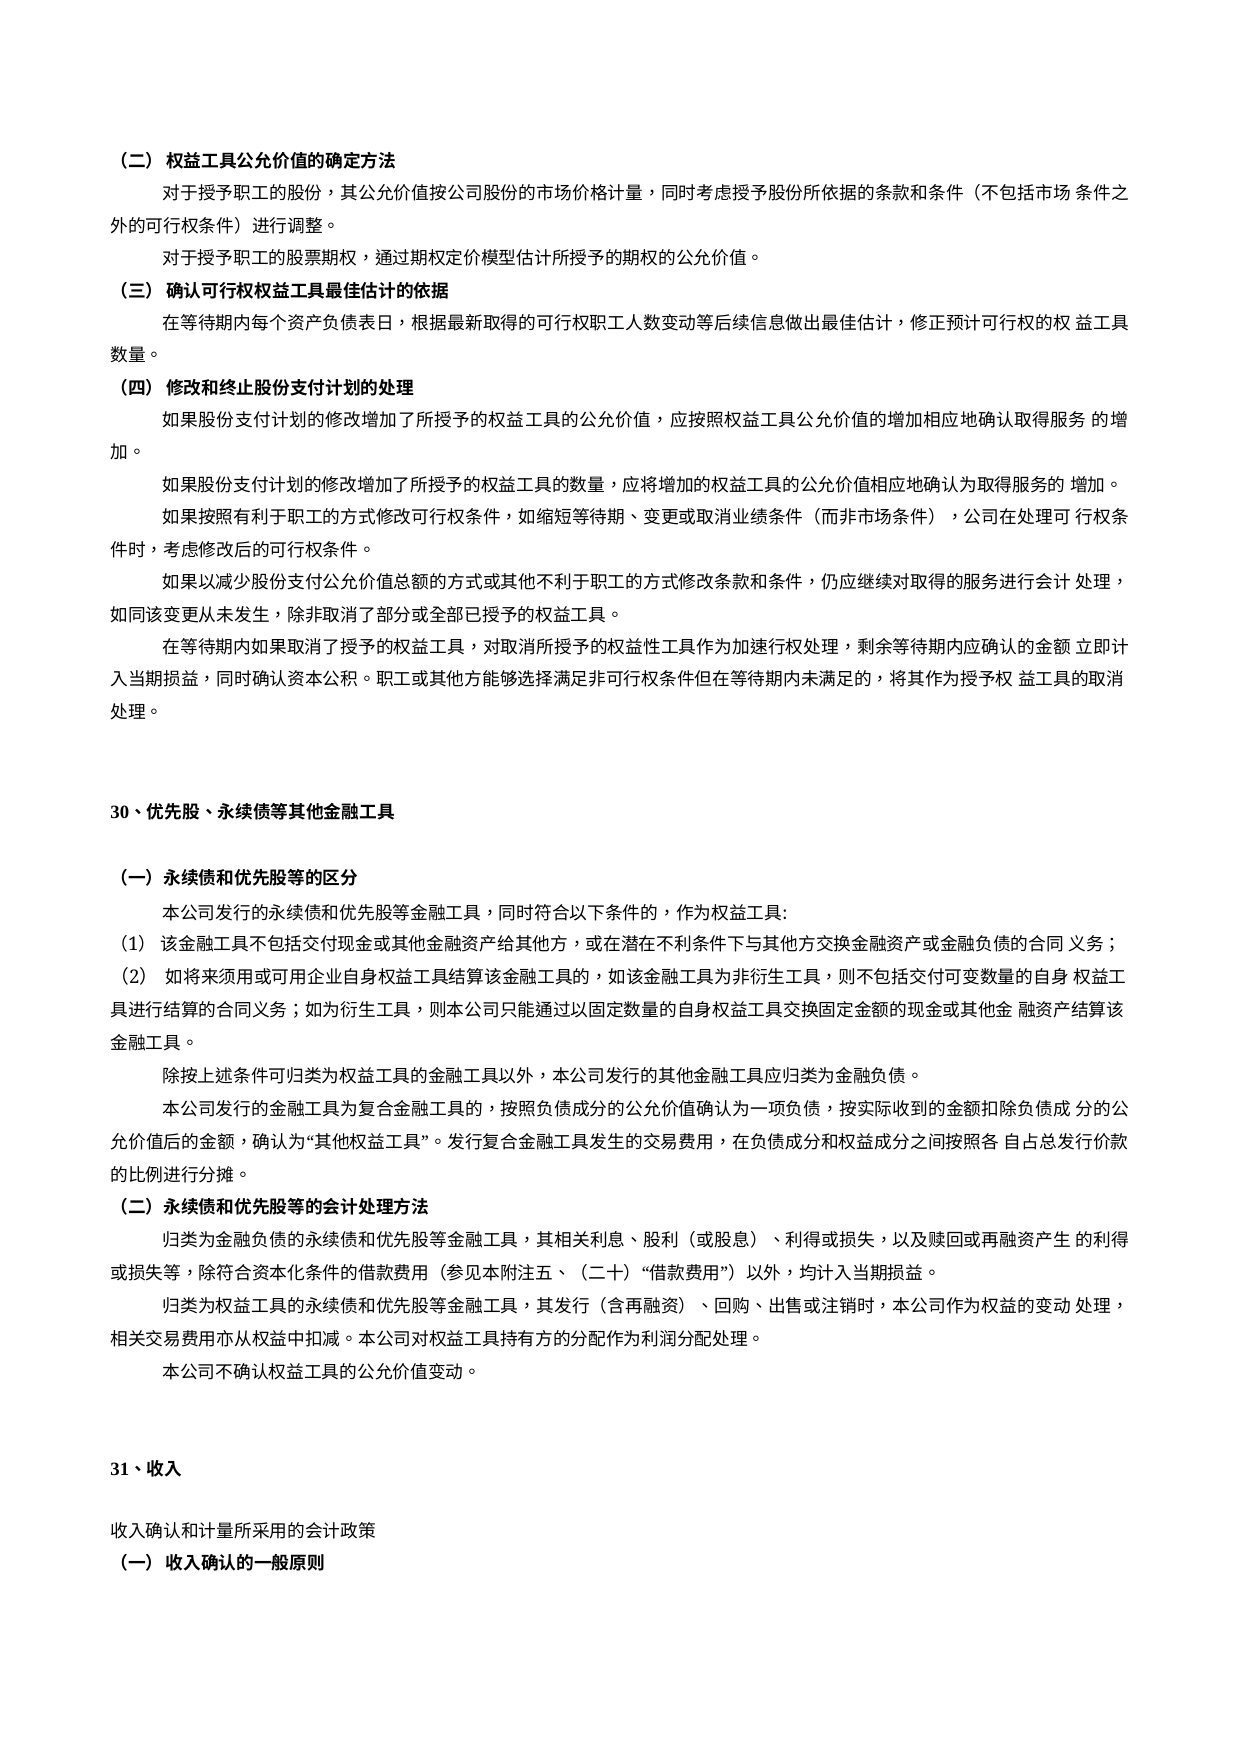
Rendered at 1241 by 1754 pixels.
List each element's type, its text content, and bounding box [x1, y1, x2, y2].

subtitle （一）永续债和优先股等的区分 [110, 866, 1129, 890]
text （二）永续债和优先股等的会计处理方法 [110, 1188, 1129, 1221]
text （四） 修改和终止股份支付计划的处理 [110, 368, 1129, 401]
text 本公司不确认权益工具的公允价值变动。 [110, 1352, 1129, 1385]
text 归类为权益工具的永续债和优先股等金融工具，其发行（含再融资）、回购、出售或注销时，本公司作为权益的变动 处理，相关交易费用亦从权益中扣减。本公司对权益工具持有方的分配作为利润分配处理。 [110, 1286, 1129, 1352]
text 收入确认和计量所采用的会计政策 [110, 1511, 1129, 1544]
text 归类为金融负债的永续债和优先股等金融工具，其相关利息、股利（或股息）、利得或损失，以及赎回或再融资产生 的利得或损失等，除符合资本化条件的借款费用（参见本附注五、（二十）“借款费用”）以外，均计入当期损益。 [110, 1221, 1129, 1286]
subtitle 30、优先股、永续债等其他金融工具 [110, 800, 1129, 824]
text （三） 确认可行权权益工具最佳估计的依据 [110, 271, 1129, 303]
text 除按上述条件可归类为权益工具的金融工具以外，本公司发行的其他金融工具应归类为金融负债。 [110, 1056, 1129, 1089]
text （二） 权益工具公允价值的确定方法 [110, 142, 1129, 174]
text （2） 如将来须用或可用企业自身权益工具结算该金融工具的，如该金融工具为非衍生工具，则不包括交付可变数量的自身 权益工具进行结算的合同义务；如为衍生工具，则本公司只能通过以固定数量的自身权益工具交换固定金额的现金或其他金 融资产结算该金融工具。 [110, 957, 1129, 1056]
subtitle 31、收入 [110, 1450, 1129, 1482]
text 如果股份支付计划的修改增加了所授予的权益工具的公允价值，应按照权益工具公允价值的增加相应地确认取得服务 的增加。 [110, 401, 1129, 466]
text 在等待期内如果取消了授予的权益工具，对取消所授予的权益性工具作为加速行权处理，剩余等待期内应确认的金额 立即计入当期损益，同时确认资本公积。职工或其他方能够选择满足非可行权条件但在等待期内未满足的，将其作为授予权 益工具的取消处理。 [110, 627, 1129, 725]
text （一） 收入确认的一般原则 [110, 1544, 1129, 1576]
text 本公司发行的金融工具为复合金融工具的，按照负债成分的公允价值确认为一项负债，按实际收到的金额扣除负债成 分的公允价值后的金额，确认为“其他权益工具”。发行复合金融工具发生的交易费用，在负债成分和权益成分之间按照各 自占总发行价款的比例进行分摊。 [110, 1089, 1129, 1188]
text 如果股份支付计划的修改增加了所授予的权益工具的数量，应将增加的权益工具的公允价值相应地确认为取得服务的 增加。 [110, 466, 1129, 498]
text 在等待期内每个资产负债表日，根据最新取得的可行权职工人数变动等后续信息做出最佳估计，修正预计可行权的权 益工具数量。 [110, 303, 1129, 368]
text 如果以减少股份支付公允价值总额的方式或其他不利于职工的方式修改条款和条件，仍应继续对取得的服务进行会计 处理，如同该变更从未发生，除非取消了部分或全部已授予的权益工具。 [110, 563, 1129, 627]
text 对于授予职工的股份，其公允价值按公司股份的市场价格计量，同时考虑授予股份所依据的条款和条件（不包括市场 条件之外的可行权条件）进行调整。 [110, 174, 1129, 239]
text 如果按照有利于职工的方式修改可行权条件，如缩短等待期、变更或取消业绩条件（而非市场条件），公司在处理可 行权条件时，考虑修改后的可行权条件。 [110, 498, 1129, 563]
text （1） 该金融工具不包括交付现金或其他金融资产给其他方，或在潜在不利条件下与其他方交换金融资产或金融负债的合同 义务； [110, 924, 1129, 957]
text 对于授予职工的股票期权，通过期权定价模型估计所授予的期权的公允价值。 [110, 239, 1129, 271]
text 本公司发行的永续债和优先股等金融工具，同时符合以下条件的，作为权益工具: [110, 900, 1129, 924]
